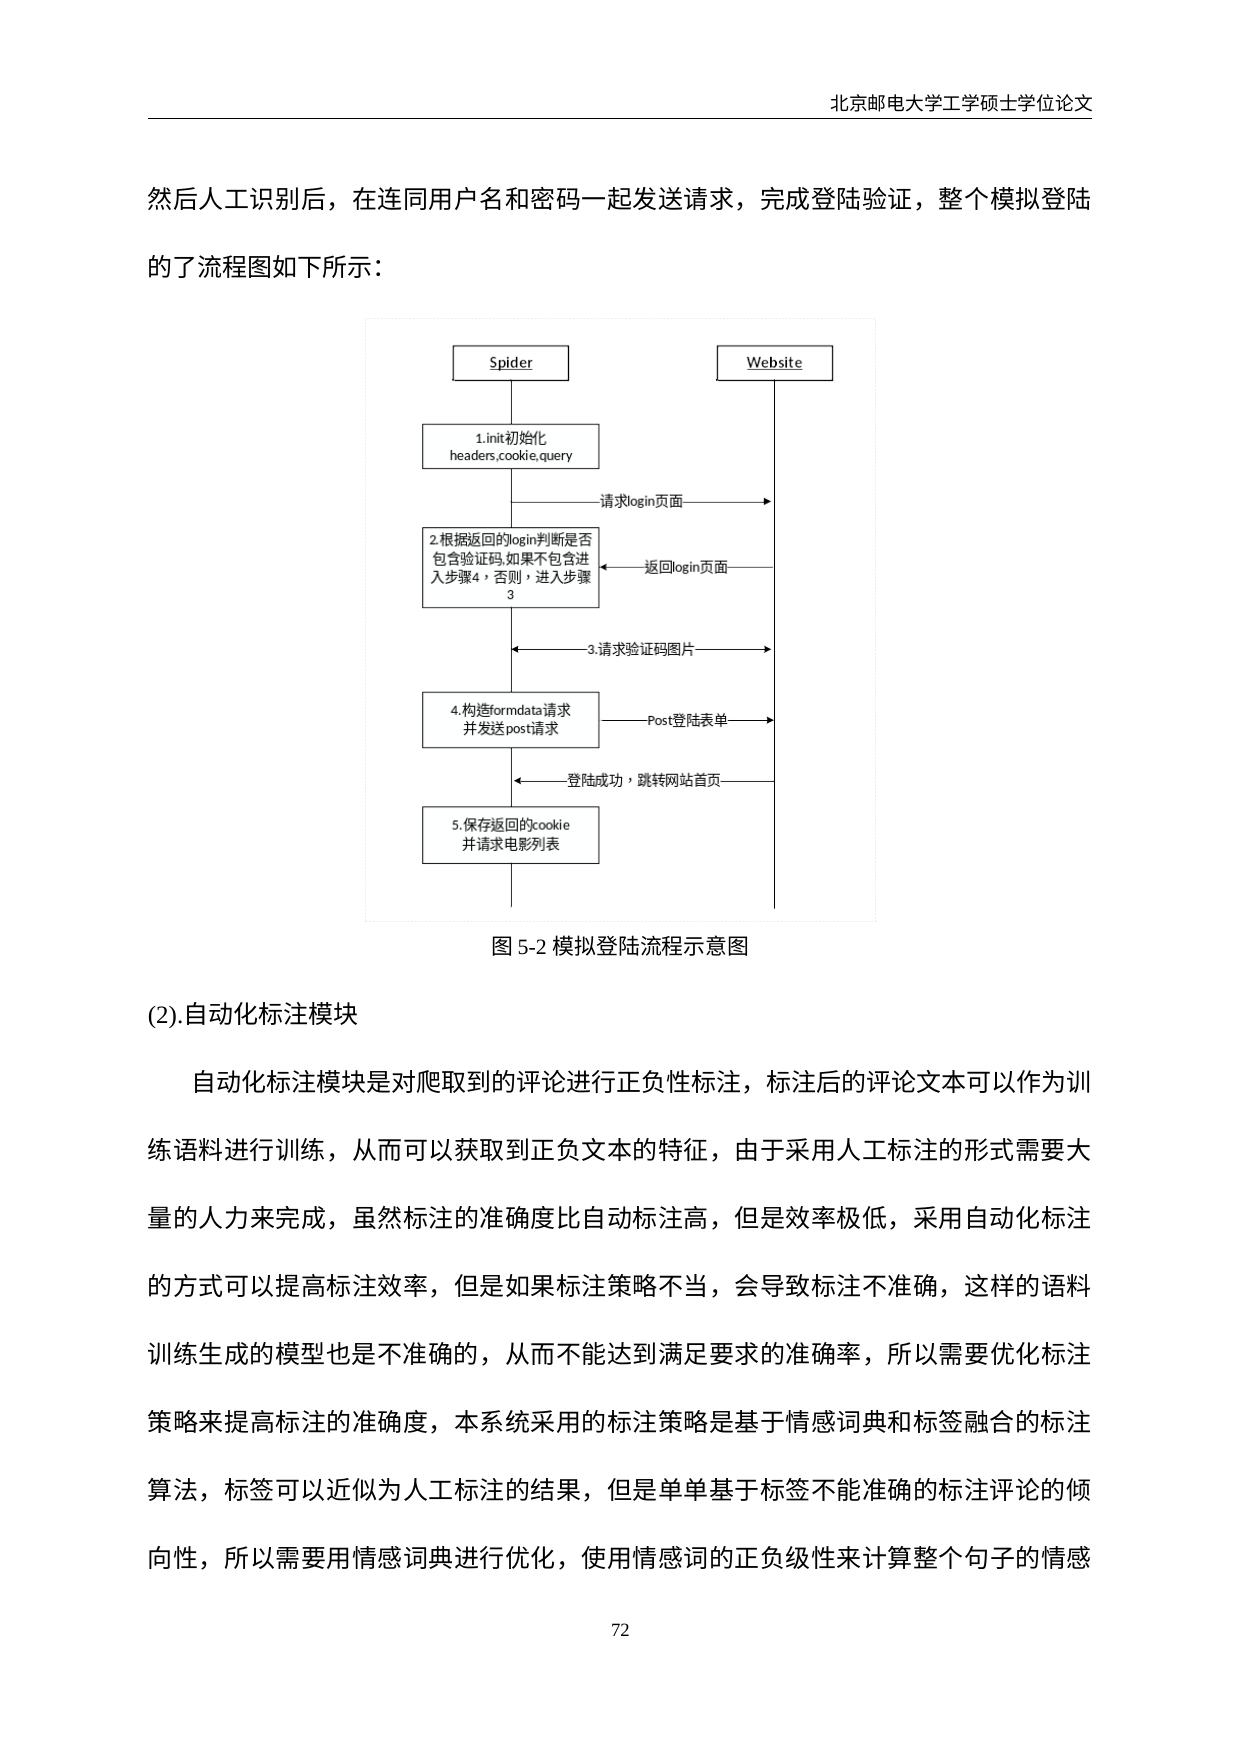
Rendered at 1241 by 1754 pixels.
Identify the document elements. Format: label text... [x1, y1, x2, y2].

text 图5-2 模拟登陆流程示意图 [148, 928, 1092, 962]
text (2).自动化标注模块 [148, 979, 1092, 1047]
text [148, 164, 1092, 300]
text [148, 1047, 1092, 1590]
